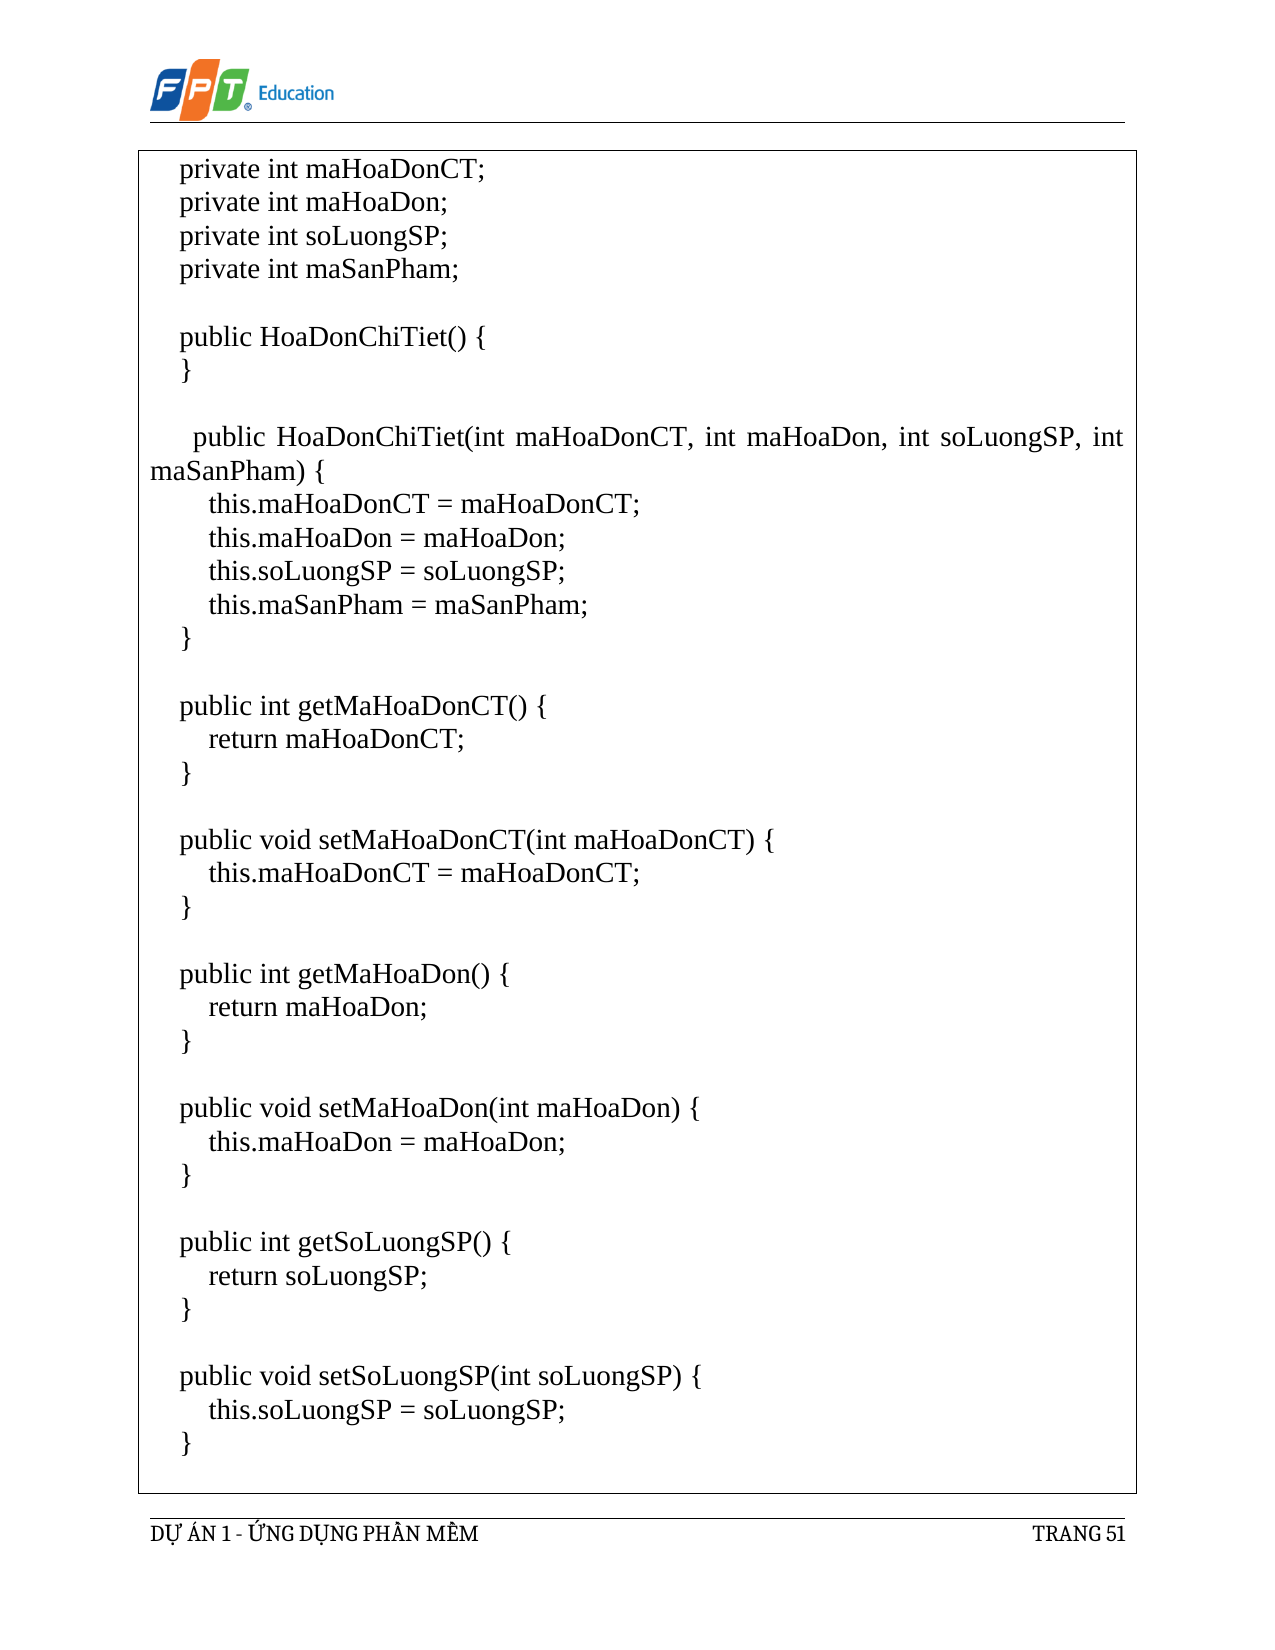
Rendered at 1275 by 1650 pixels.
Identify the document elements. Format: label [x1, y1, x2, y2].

picture [150, 59, 336, 121]
table_header [139, 151, 1136, 1493]
